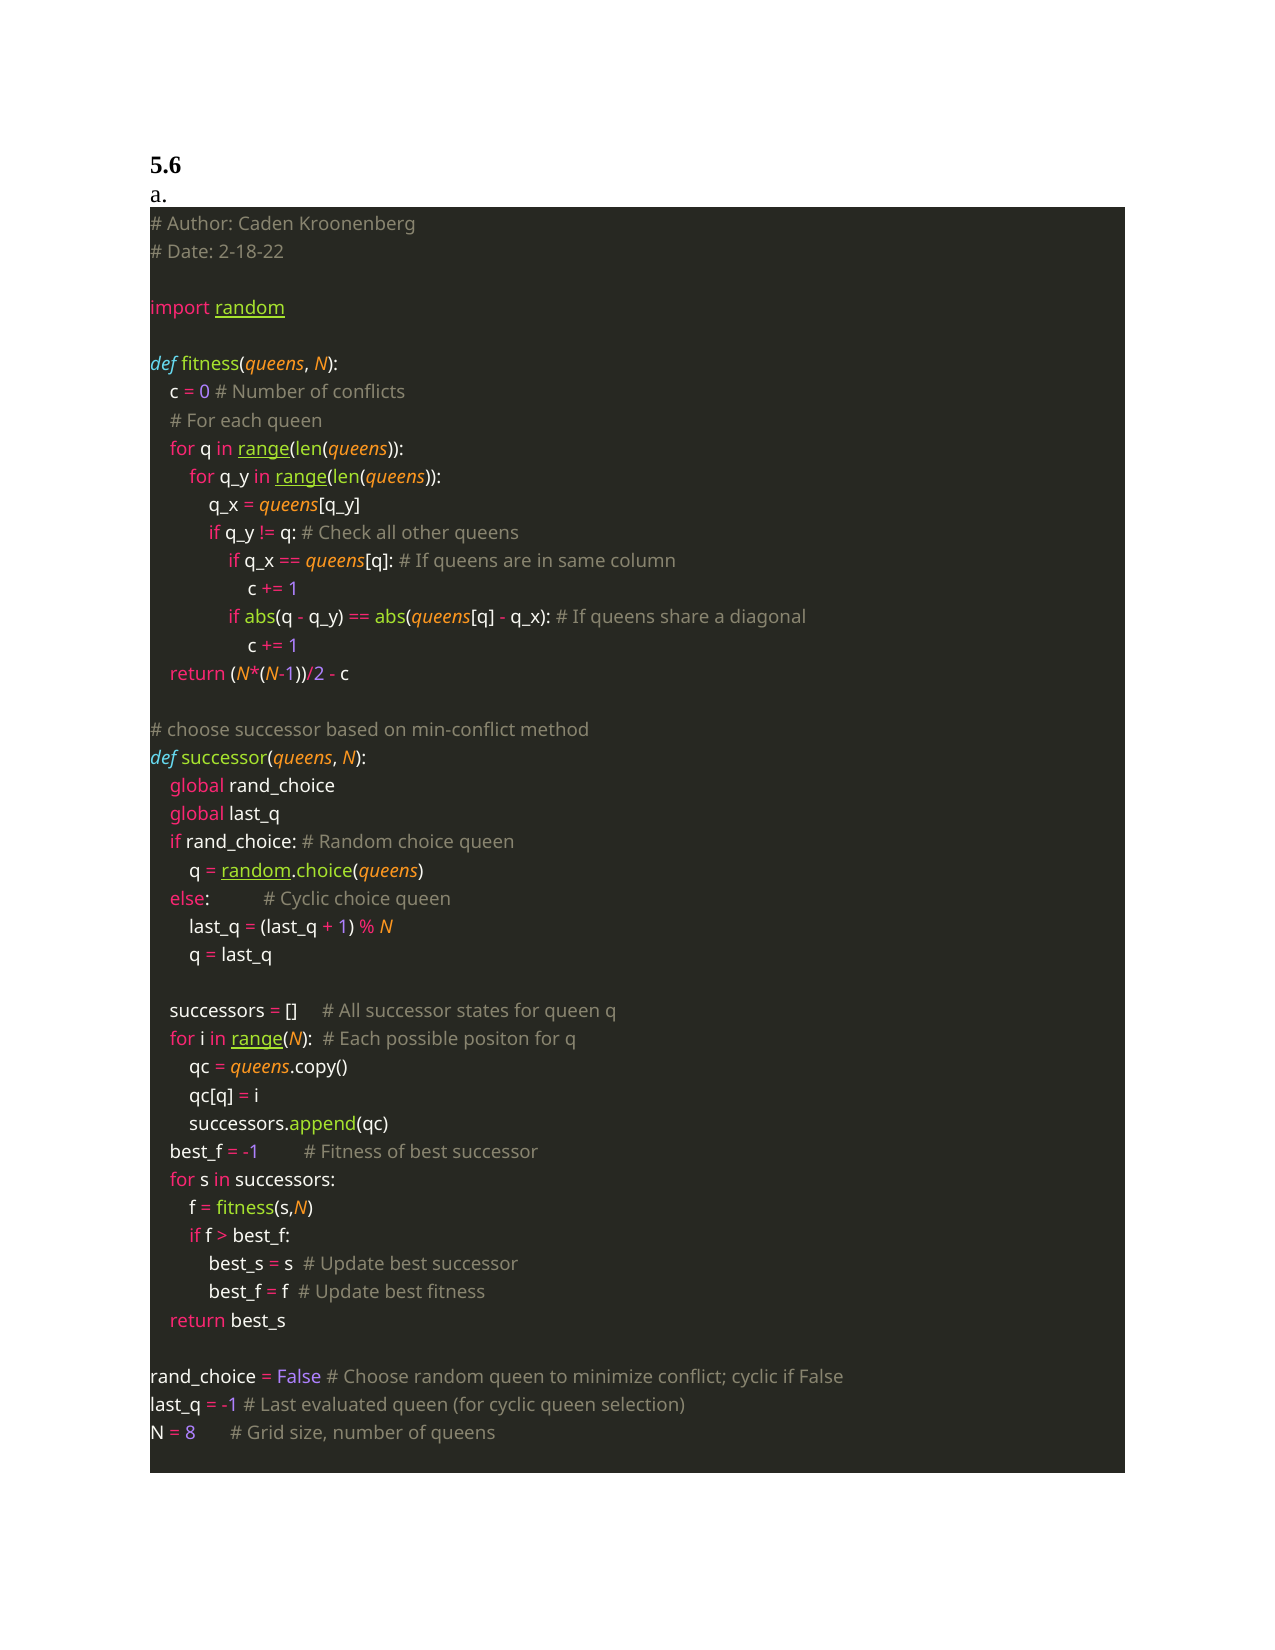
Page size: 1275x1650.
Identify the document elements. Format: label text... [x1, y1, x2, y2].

text def fitness(queens, N): [150, 348, 1125, 376]
text if rand_choice: # Random choice queen [150, 826, 1125, 854]
text if f > best_f: [150, 1220, 1125, 1248]
text # Date: 2-18-22 [150, 236, 1125, 264]
text for q in range(len(queens)): [150, 432, 1125, 461]
text successors.append(qc) [150, 1107, 1125, 1136]
text N = 8 # Grid size, number of queens [150, 1417, 1125, 1445]
text if q_y != q: # Check all other queens [150, 517, 1125, 545]
text return best_s [150, 1304, 1125, 1332]
text else: # Cyclic choice queen [150, 882, 1125, 911]
text for i in range(N): # Each possible positon for q [150, 1023, 1125, 1051]
text global last_q [150, 798, 1125, 826]
text q = random.choice(queens) [150, 854, 1125, 882]
text f = fitness(s,N) [150, 1192, 1125, 1220]
text best_f = -1 # Fitness of best successor [150, 1136, 1125, 1164]
text import random [150, 292, 1125, 320]
text a. [150, 179, 1125, 207]
text last_q = (last_q + 1) % N [150, 911, 1125, 939]
text rand_choice = False # Choose random queen to minimize conflict; cyclic if False [150, 1361, 1125, 1389]
text global rand_choice [150, 770, 1125, 798]
text return (N*(N-1))/2 - c [150, 657, 1125, 686]
text if q_x == queens[q]: # If queens are in same column [150, 545, 1125, 573]
text if abs(q - q_y) == abs(queens[q] - q_x): # If queens share a diagonal [150, 601, 1125, 629]
text last_q = -1 # Last evaluated queen (for cyclic queen selection) [150, 1389, 1125, 1417]
text c += 1 [150, 629, 1125, 657]
text for s in successors: [150, 1164, 1125, 1192]
text best_s = s # Update best successor [150, 1248, 1125, 1276]
text # choose successor based on min-conflict method [150, 714, 1125, 742]
text for q_y in range(len(queens)): [150, 461, 1125, 489]
text c = 0 # Number of conflicts [150, 376, 1125, 404]
text q = last_q [150, 939, 1125, 967]
text c += 1 [150, 573, 1125, 601]
text 5.6 [150, 150, 1125, 179]
text best_f = f # Update best fitness [150, 1276, 1125, 1304]
text successors = [] # All successor states for queen q [150, 995, 1125, 1023]
text # For each queen [150, 404, 1125, 432]
text # Author: Caden Kroonenberg [150, 207, 1125, 236]
text qc[q] = i [150, 1079, 1125, 1107]
text q_x = queens[q_y] [150, 489, 1125, 517]
text qc = queens.copy() [150, 1051, 1125, 1079]
text def successor(queens, N): [150, 742, 1125, 770]
